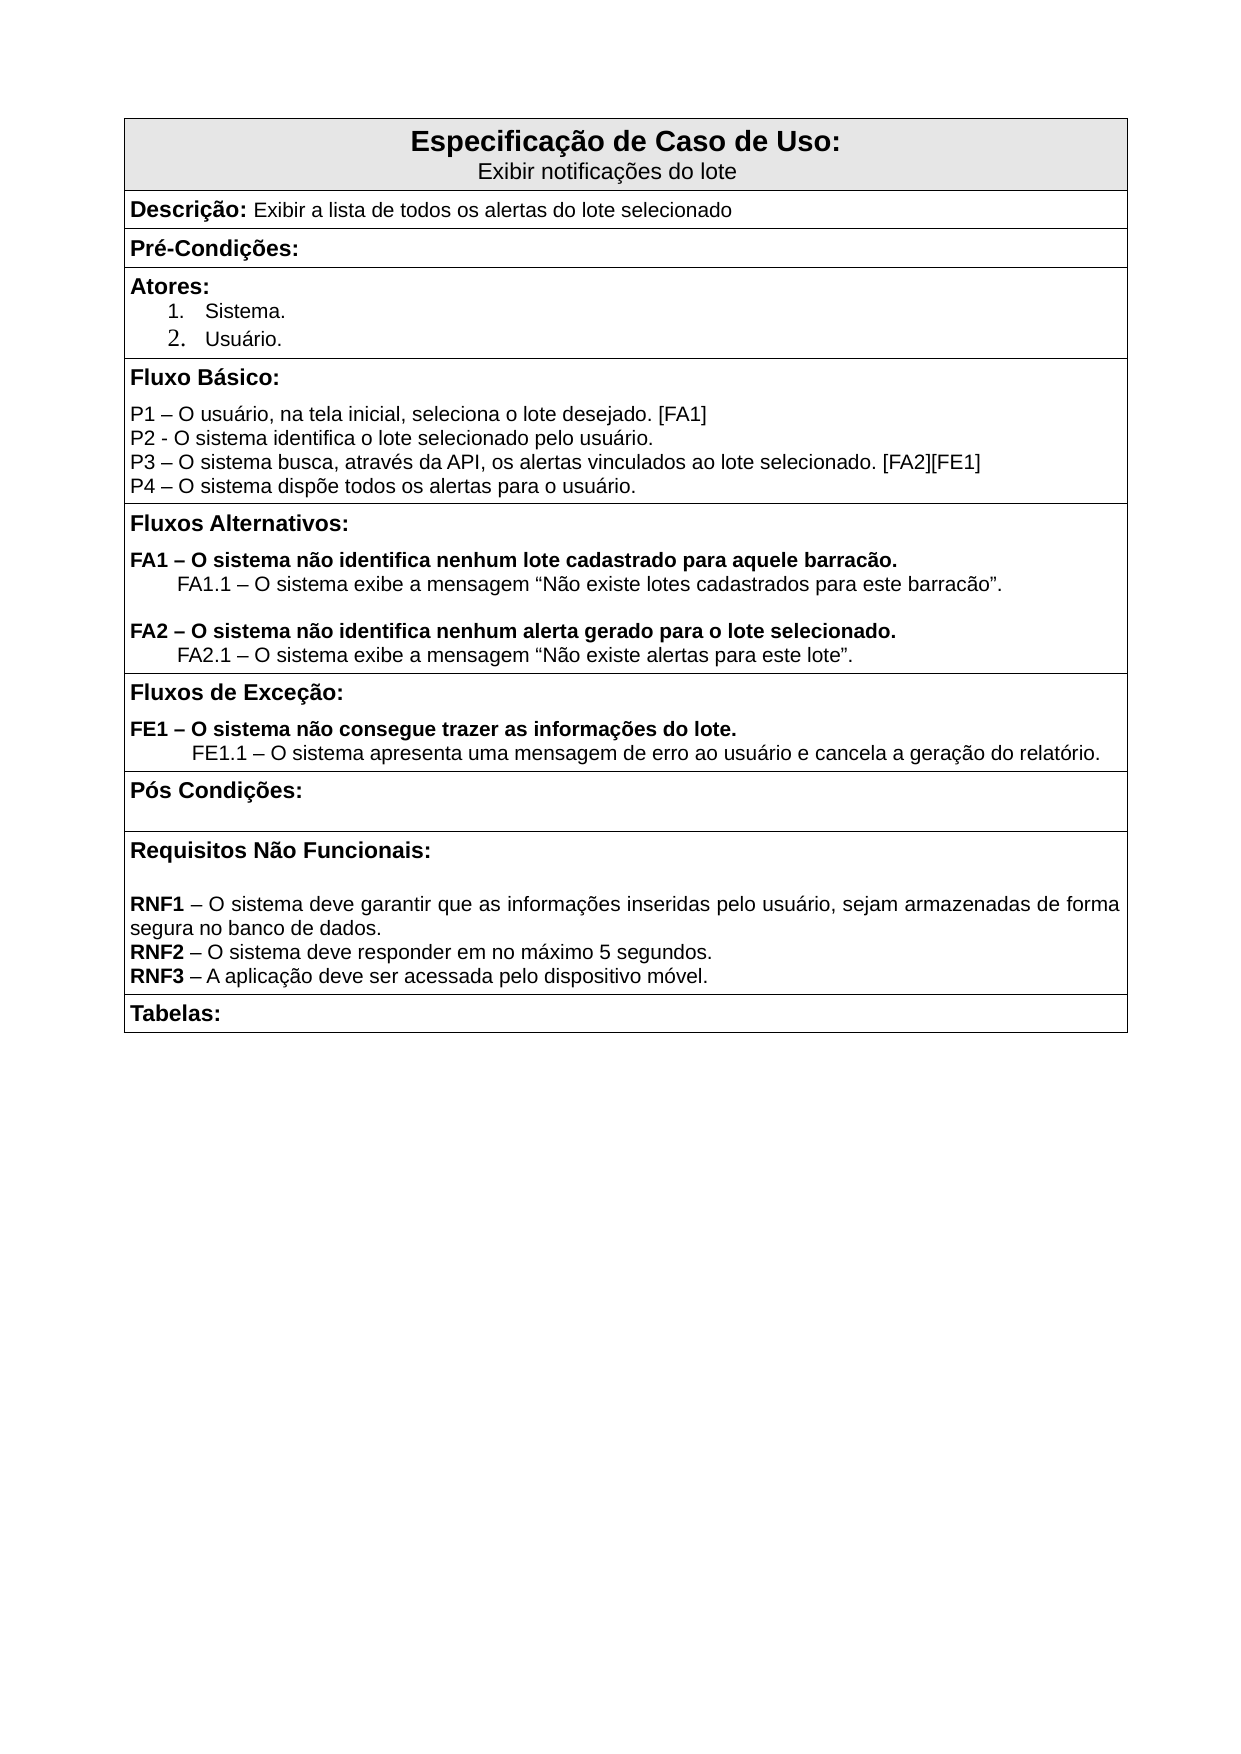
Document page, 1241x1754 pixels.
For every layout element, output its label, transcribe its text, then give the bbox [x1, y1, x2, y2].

table_cell Fluxos de Exceção: [125, 674, 1127, 711]
table_cell Pós Condições: [125, 772, 1127, 831]
table_cell P1 – O usuário, na tela inicial, seleciona o lote desejado. [FA1] P2 - O sistema identifica o lote selecionado pelo usuário. P3 – O sistema busca, através da API, os alertas vinculados ao lote selecionado. [FA2][FE1] P4 – O sistema dispõe todos os alertas para o usuário. [125, 396, 1127, 503]
table_cell Tabelas: [125, 995, 1127, 1032]
table_cell FA1 – O sistema não identifica nenhum lote cadastrado para aquele barracão. FA1.1 – O sistema exibe a mensagem “Não existe lotes cadastrados para este barracão”. FA2 – O sistema não identifica nenhum alerta gerado para o lote selecionado. FA2.1 – O sistema exibe a mensagem “Não existe alertas para este lote”. [125, 542, 1127, 673]
table_header Especificação de Caso de Uso: UC4 Exibir notificações do lote [125, 119, 1127, 190]
table_cell Fluxos Alternativos: [125, 504, 1127, 542]
table_cell Descrição: Exibir a lista de todos os alertas do lote selecionado [125, 191, 1127, 228]
table_cell Pré-Condições: [125, 229, 1127, 267]
table_cell FE1 – O sistema não consegue trazer as informações do lote. FE1.1 – O sistema apresenta uma mensagem de erro ao usuário e cancela a geração do relatório. [125, 711, 1127, 771]
table_cell Atores: Sistema. Usuário. [125, 268, 1127, 358]
table_cell Requisitos Não Funcionais: RNF1 – O sistema deve garantir que as informações inseridas pelo usuário, sejam armazenadas de forma segura no banco de dados. RNF2 – O sistema deve responder em no máximo 5 segundos. RNF3 – A aplicação deve ser acessada pelo dispositivo móvel. [125, 832, 1127, 993]
table_cell Fluxo Básico: [125, 359, 1127, 396]
